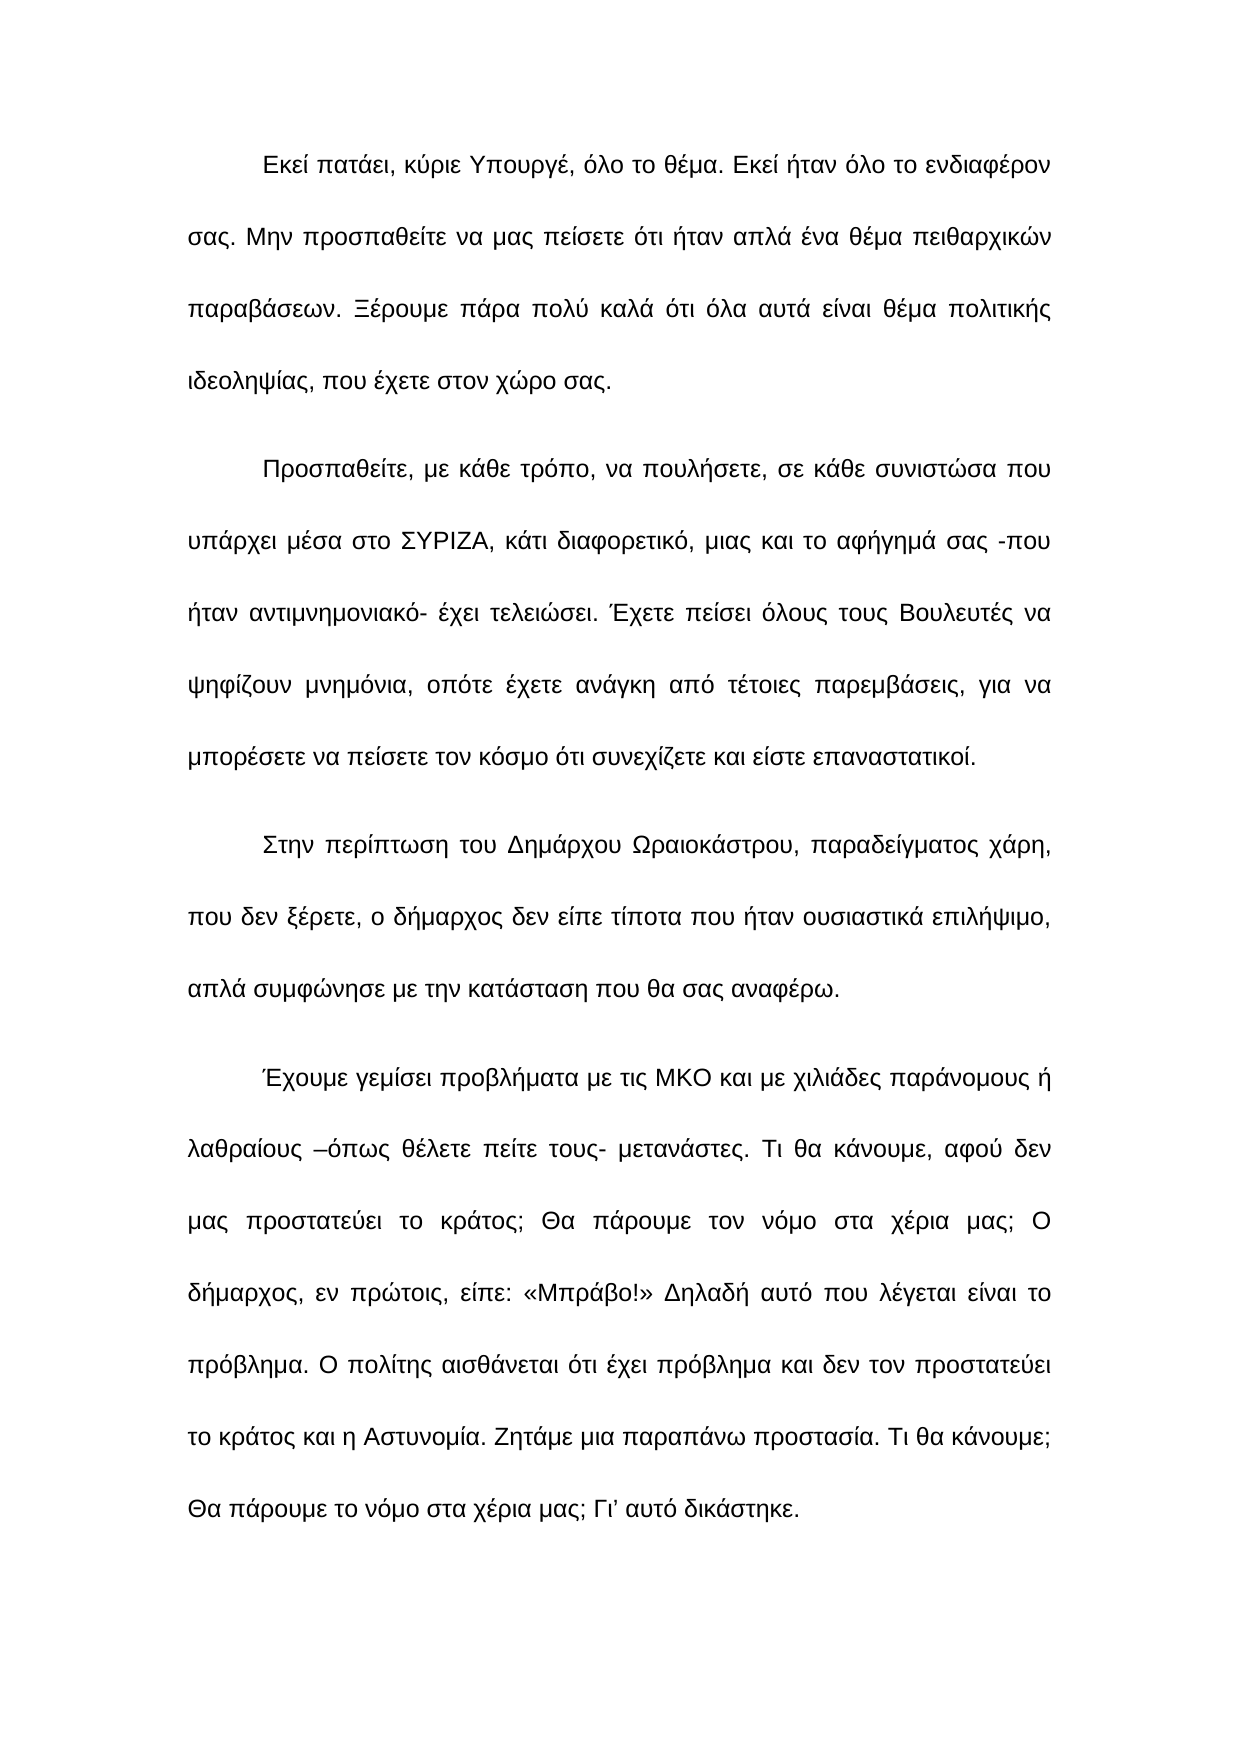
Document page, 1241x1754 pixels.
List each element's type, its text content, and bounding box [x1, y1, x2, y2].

text Στην περίπτωση του Δημάρχου Ωραιοκάστρου, παραδείγματος χάρη, που δεν ξέρετε, ο δήμαρχος δεν είπε τίποτα που ήταν ουσιαστικά επιλήψιμο, απλά συμφώνησε με την κατάσταση που θα σας αναφέρω. [187, 830, 1053, 1003]
text Εκεί πατάει, κύριε Υπουργέ, όλο το θέμα. Εκεί ήταν όλο το ενδιαφέρον σας. Μην προσπαθείτε να μας πείσετε ότι ήταν απλά ένα θέμα πειθαρχικών παραβάσεων. Ξέρουμε πάρα πολύ καλά ότι όλα αυτά είναι θέμα πολιτικής ιδεοληψίας, που έχετε στον χώρο σας. [187, 150, 1053, 394]
text Προσπαθείτε, με κάθε τρόπο, να πουλήσετε, σε κάθε συνιστώσα που υπάρχει μέσα στο ΣΥΡΙΖΑ, κάτι διαφορετικό, μιας και το αφήγημά σας -που ήταν αντιμνημονιακό- έχει τελειώσει. Έχετε πείσει όλους τους Βουλευτές να ψηφίζουν μνημόνια, οπότε έχετε ανάγκη από τέτοιες παρεμβάσεις, για να μπορέσετε να πείσετε τον κόσμο ότι συνεχίζετε και είστε επαναστατικοί. [187, 454, 1053, 770]
text Έχουμε γεμίσει προβλήματα με τις ΜΚΟ και με χιλιάδες παράνομους ή λαθραίους –όπως θέλετε πείτε τους- μετανάστες. Τι θα κάνουμε, αφού δεν μας προστατεύει το κράτος; Θα πάρουμε τον νόμο στα χέρια μας; Ο δήμαρχος, εν πρώτοις, είπε: «Μπράβο!» Δηλαδή αυτό που λέγεται είναι το πρόβλημα. Ο πολίτης αισθάνεται ότι έχει πρόβλημα και δεν τον προστατεύει το κράτος και η Αστυνομία. Ζητάμε μια παραπάνω προστασία. Τι θα κάνουμε; Θα πάρουμε το νόμο στα χέρια μας; Γι’ αυτό δικάστηκε. [187, 1062, 1053, 1522]
